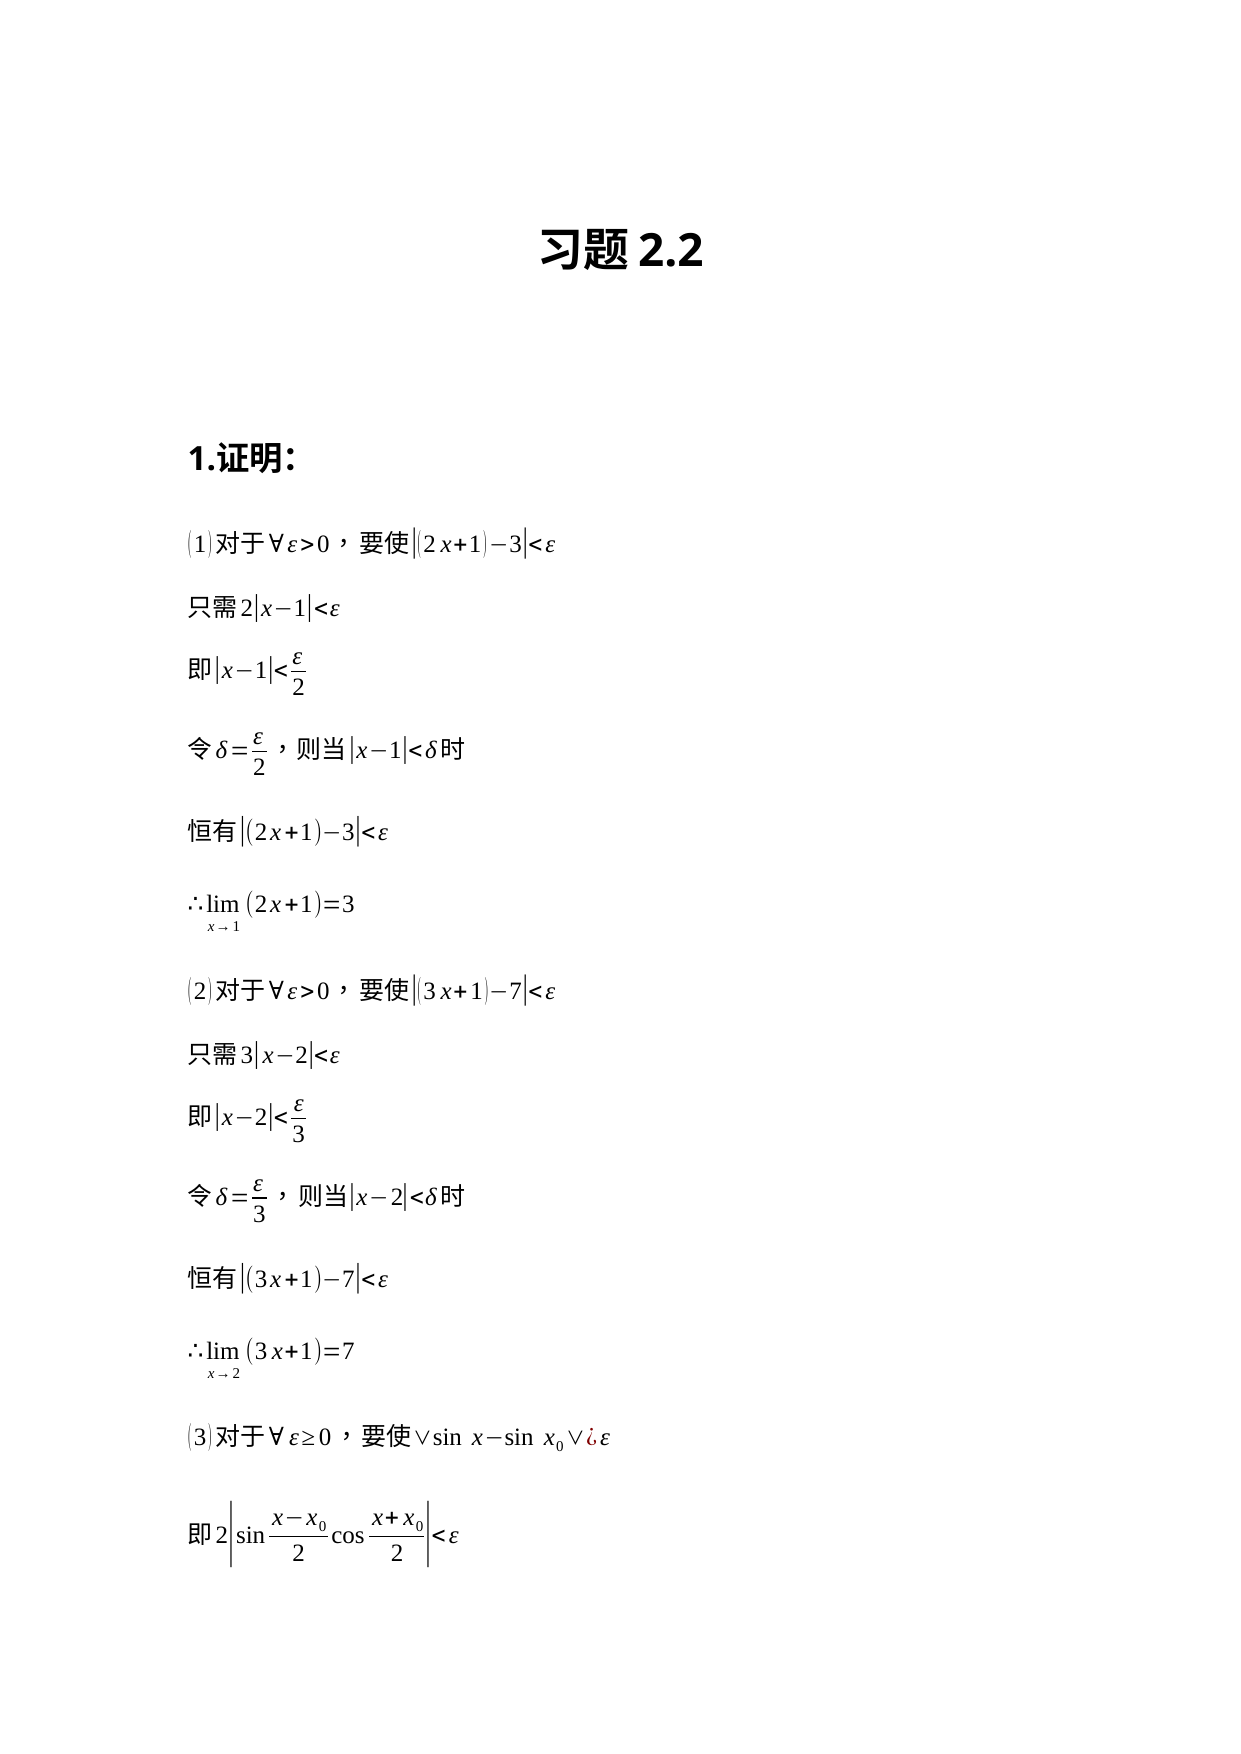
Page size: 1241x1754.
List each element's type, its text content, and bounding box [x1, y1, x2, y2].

text 1.证明： [187, 423, 1053, 488]
subtitle 习题2.2 [187, 197, 1053, 295]
